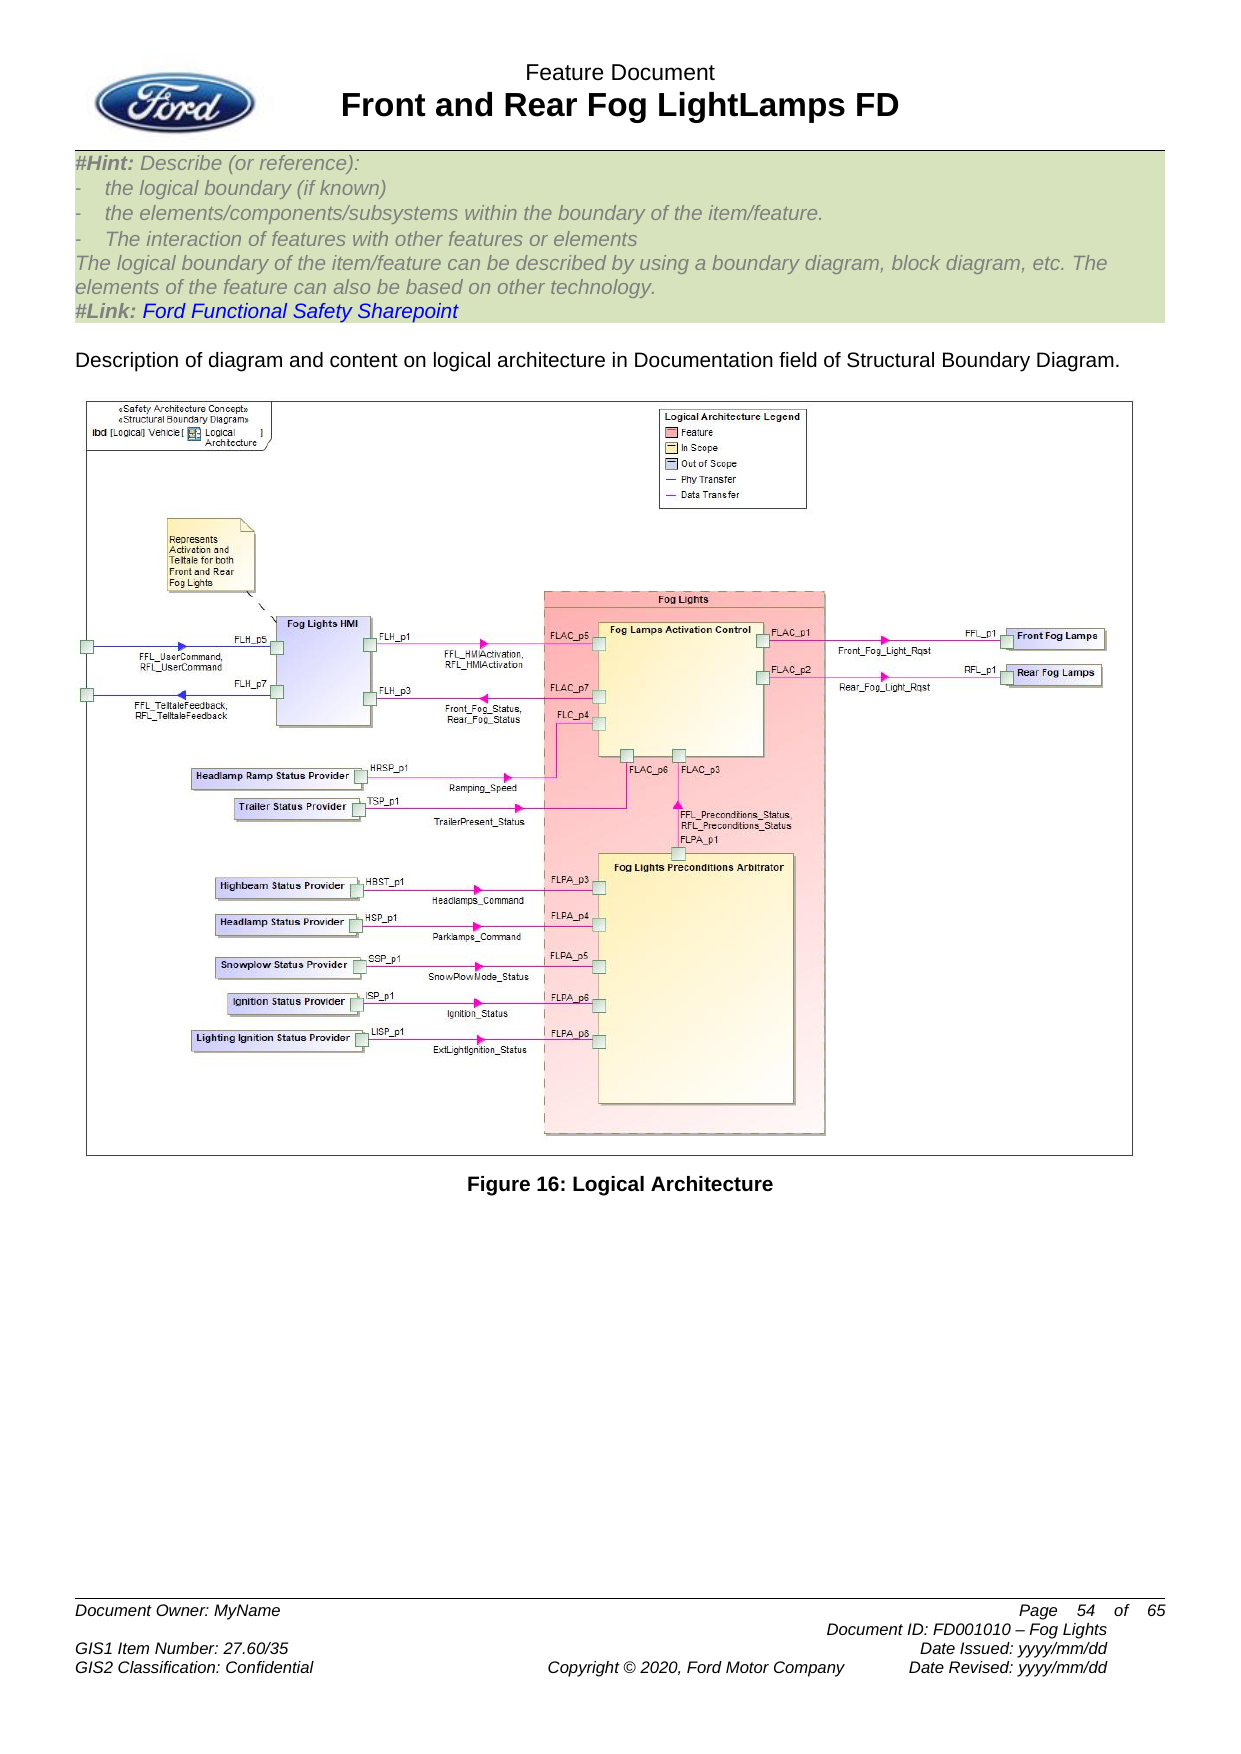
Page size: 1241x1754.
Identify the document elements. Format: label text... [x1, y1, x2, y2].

picture [75, 53, 275, 150]
list the logical boundary (if known) [75, 175, 1165, 200]
text #Hint: Describe (or reference): [75, 151, 1165, 175]
text The logical boundary of the item/feature can be described by using a boundary diagram, block diagram, etc. The elements of the feature can also be based on other technology. [75, 251, 1165, 299]
text #Link: Ford Functional Safety Sharepoint [75, 299, 1165, 323]
picture [75, 397, 1136, 1159]
text Description of diagram and content on logical architecture in Documentation field of Structural Boundary Diagram. [75, 347, 1165, 372]
list The interaction of features with other features or elements [75, 226, 1165, 251]
list the elements/components/subsystems within the boundary of the item/feature. [75, 200, 1165, 226]
